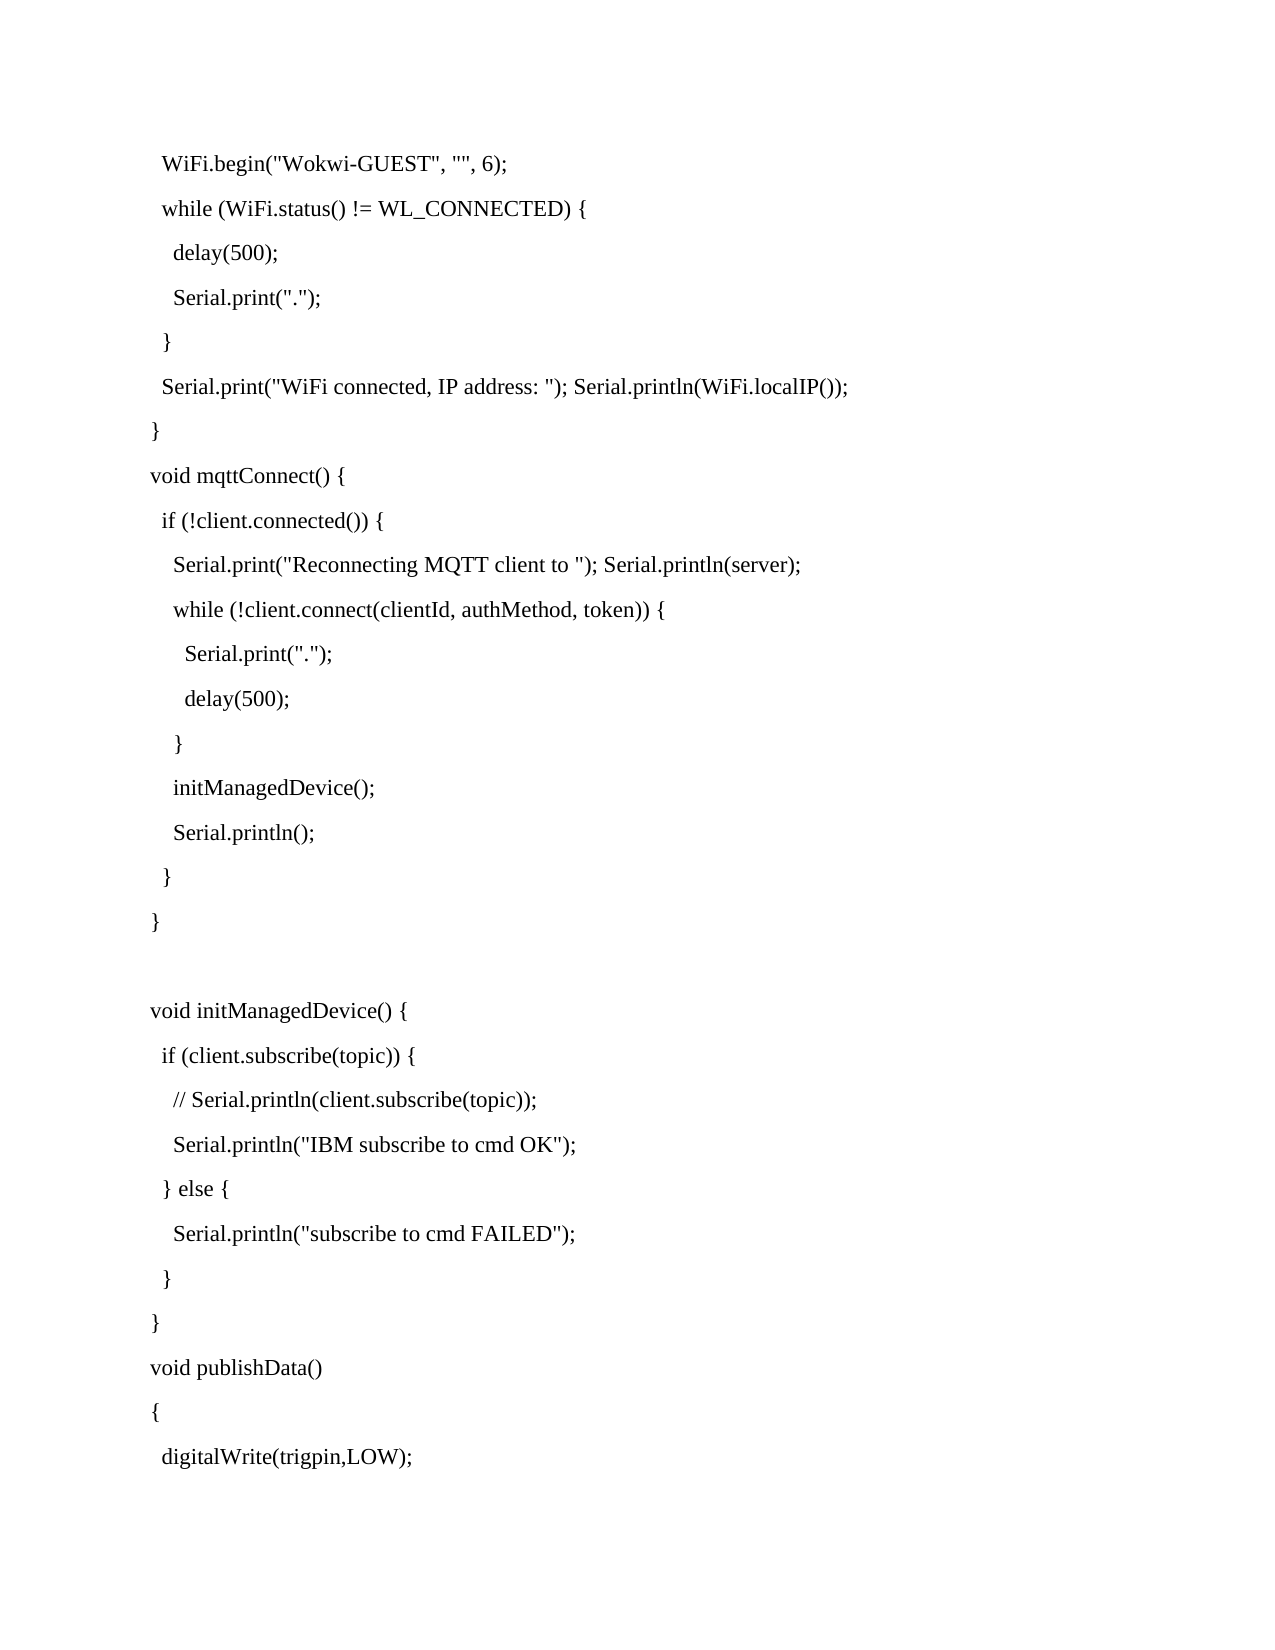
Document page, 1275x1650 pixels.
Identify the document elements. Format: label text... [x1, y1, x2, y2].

text WiFi.begin("Wokwi-GUEST", "", 6); [150, 150, 1125, 176]
text Serial.println("subscribe to cmd FAILED"); [150, 1220, 1125, 1246]
text Serial.println("IBM subscribe to cmd OK"); [150, 1131, 1125, 1157]
text // Serial.println(client.subscribe(topic)); [150, 1086, 1125, 1113]
text Serial.print("WiFi connected, IP address: "); Serial.println(WiFi.localIP()); [150, 373, 1125, 399]
text { [150, 1398, 1125, 1425]
text delay(500); [150, 239, 1125, 266]
text void initManagedDevice() { [150, 997, 1125, 1023]
text } [150, 908, 1125, 934]
text Serial.println(); [150, 819, 1125, 845]
text while (!client.connect(clientId, authMethod, token)) { [150, 596, 1125, 622]
text } [150, 417, 1125, 444]
text void publishData() [150, 1354, 1125, 1380]
text } [150, 863, 1125, 890]
text } [150, 328, 1125, 355]
text } [150, 729, 1125, 756]
text } [150, 1264, 1125, 1291]
text initManagedDevice(); [150, 774, 1125, 801]
text } else { [150, 1175, 1125, 1202]
text delay(500); [150, 685, 1125, 711]
text } [150, 1309, 1125, 1336]
text if (client.subscribe(topic)) { [150, 1042, 1125, 1068]
text Serial.print("."); [150, 284, 1125, 310]
text void mqttConnect() { [150, 462, 1125, 488]
text Serial.print("Reconnecting MQTT client to "); Serial.println(server); [150, 551, 1125, 578]
text while (WiFi.status() != WL_CONNECTED) { [150, 194, 1125, 221]
text Serial.print("."); [150, 640, 1125, 667]
text digitalWrite(trigpin,LOW); [150, 1443, 1125, 1469]
text if (!client.connected()) { [150, 507, 1125, 533]
